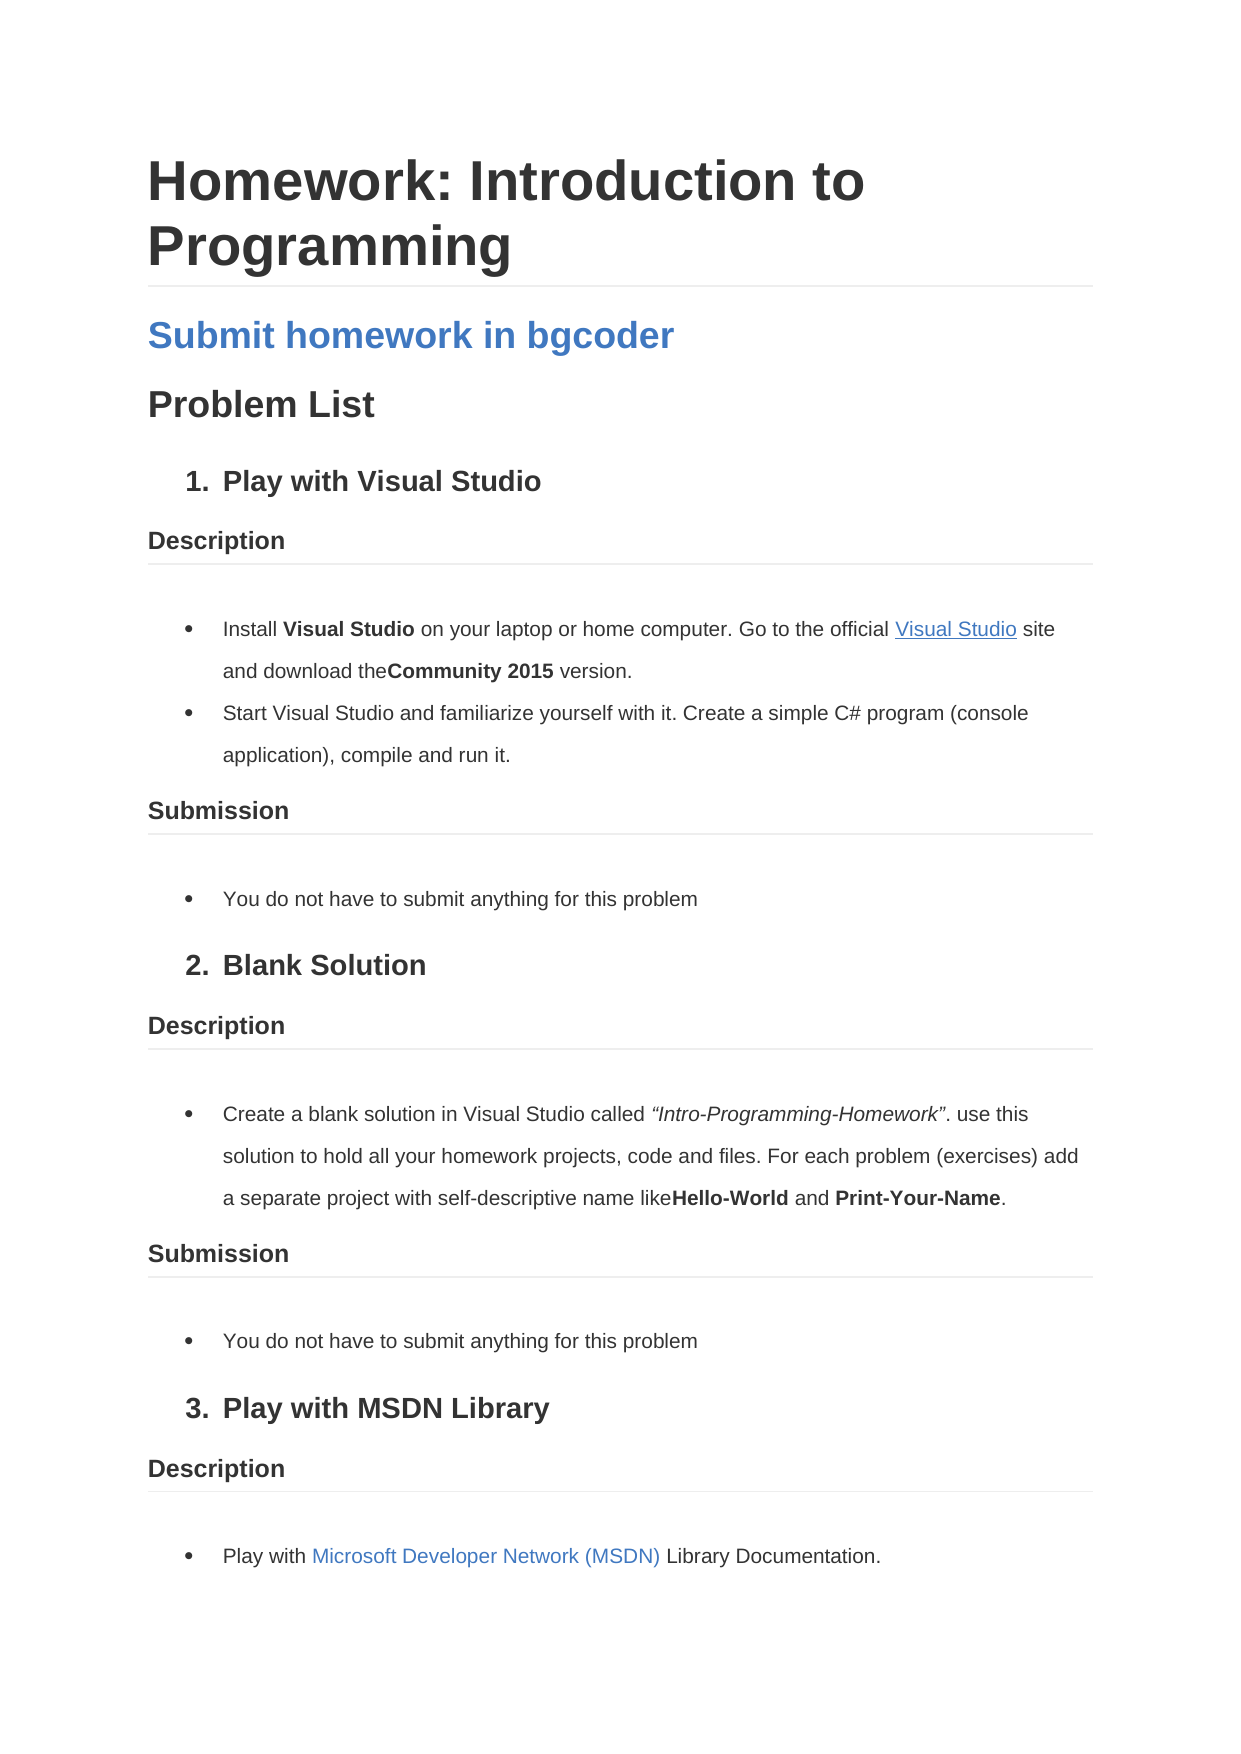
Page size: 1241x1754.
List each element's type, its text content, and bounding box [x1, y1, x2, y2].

subtitle Submission [148, 1239, 1093, 1276]
subtitle Submission [148, 796, 1093, 833]
list Blank Solution [185, 940, 1093, 982]
text Problem List [148, 383, 1093, 426]
text Submit homework in bgcoder [148, 313, 1093, 356]
list Play with MSDN Library [185, 1382, 1093, 1424]
list Play with Visual Studio [185, 455, 1093, 497]
list You do not have to submit anything for this problem [185, 1311, 1093, 1353]
subtitle Description [148, 526, 1093, 563]
subtitle Description [148, 1011, 1093, 1048]
list Play with Microsoft Developer Network (MSDN) Library Documentation. [185, 1526, 1093, 1568]
list Install Visual Studio on your laptop or home computer. Go to the official Visual Studio site and download theCommunity 2015 version. [185, 598, 1093, 683]
list Start Visual Studio and familiarize yourself with it. Create a simple C# program (console application), compile and run it. [185, 683, 1093, 767]
list You do not have to submit anything for this problem [185, 868, 1093, 911]
subtitle Description [148, 1454, 1093, 1491]
list Create a blank solution in Visual Studio called “Intro-Programming-Homework”. use this solution to hold all your homework projects, code and files. For each problem (exercises) add a separate project with self-descriptive name likeHello-World and Print-Your-Name. [185, 1083, 1093, 1210]
text Homework: Introduction to Programming [148, 148, 1093, 285]
